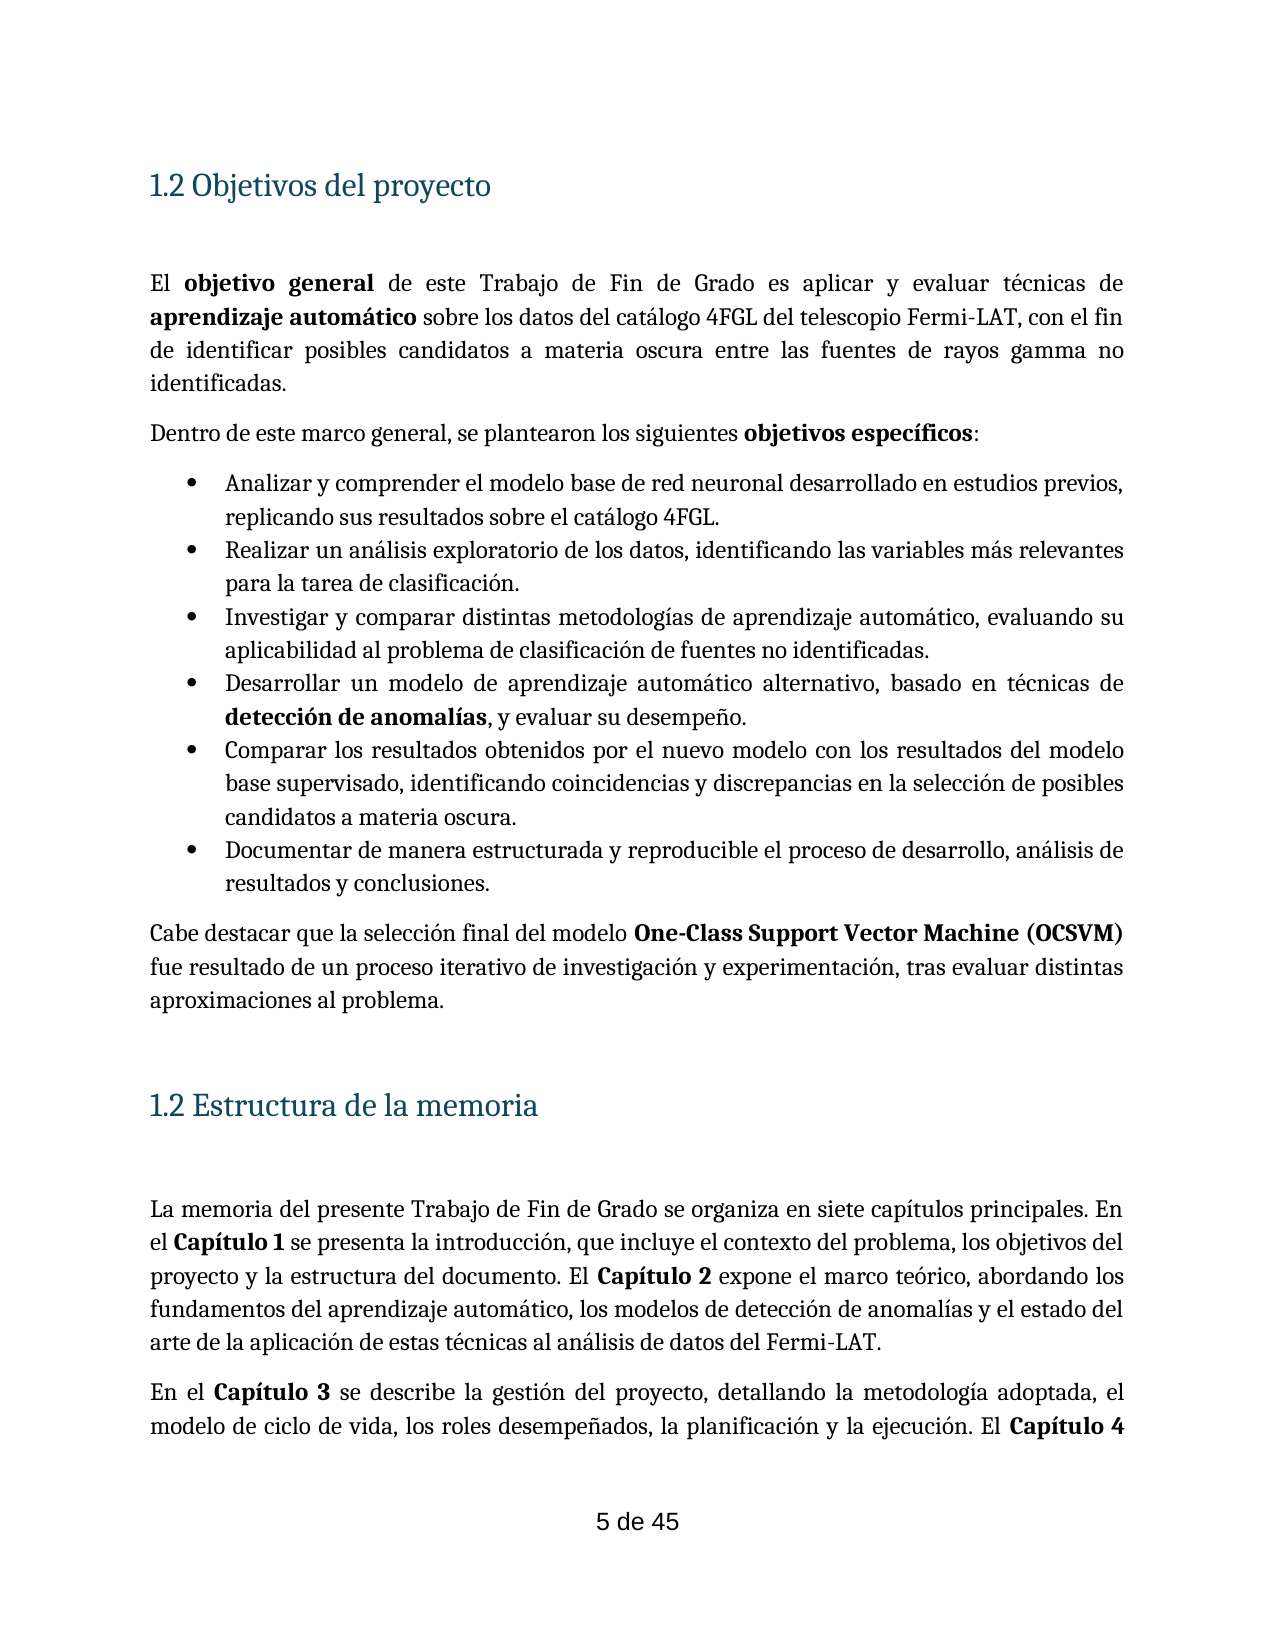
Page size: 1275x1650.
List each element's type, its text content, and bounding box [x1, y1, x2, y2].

text Dentro de este marco general, se plantearon los siguientes objetivos específicos: [150, 419, 1125, 448]
text El objetivo general de este Trabajo de Fin de Grado es aplicar y evaluar técnicas de aprendizaje automático sobre los datos del catálogo 4FGL del telescopio Fermi-LAT, con el fin de identificar posibles candidatos a materia oscura entre las fuentes de rayos gamma no identificadas. [150, 269, 1125, 398]
list Analizar y comprender el modelo base de red neuronal desarrollado en estudios previos, replicando sus resultados sobre el catálogo 4FGL. [187, 469, 1125, 531]
list Comparar los resultados obtenidos por el nuevo modelo con los resultados del modelo base supervisado, identificando coincidencias y discrepancias en la selección de posibles candidatos a materia oscura. [187, 736, 1125, 831]
text La memoria del presente Trabajo de Fin de Grado se organiza en siete capítulos principales. En el Capítulo 1 se presenta la introducción, que incluye el contexto del problema, los objetivos del proyecto y la estructura del documento. El Capítulo 2 expone el marco teórico, abordando los fundamentos del aprendizaje automático, los modelos de detección de anomalías y el estado del arte de la aplicación de estas técnicas al análisis de datos del Fermi-LAT. [150, 1195, 1125, 1357]
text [150, 1378, 1125, 1440]
text Cabe destacar que la selección final del modelo One-Class Support Vector Machine (OCSVM) fue resultado de un proceso iterativo de investigación y experimentación, tras evaluar distintas aproximaciones al problema. [150, 919, 1125, 1015]
subtitle 1.2 Estructura de la memoria [150, 1086, 1125, 1124]
list Desarrollar un modelo de aprendizaje automático alternativo, basado en técnicas de detección de anomalías, y evaluar su desempeño. [187, 669, 1125, 731]
list Realizar un análisis exploratorio de los datos, identificando las variables más relevantes para la tarea de clasificación. [187, 536, 1125, 598]
list Investigar y comparar distintas metodologías de aprendizaje automático, evaluando su aplicabilidad al problema de clasificación de fuentes no identificadas. [187, 603, 1125, 665]
subtitle 1.2 Objetivos del proyecto [150, 167, 1125, 205]
list Documentar de manera estructurada y reproducible el proceso de desarrollo, análisis de resultados y conclusiones. [187, 836, 1125, 898]
